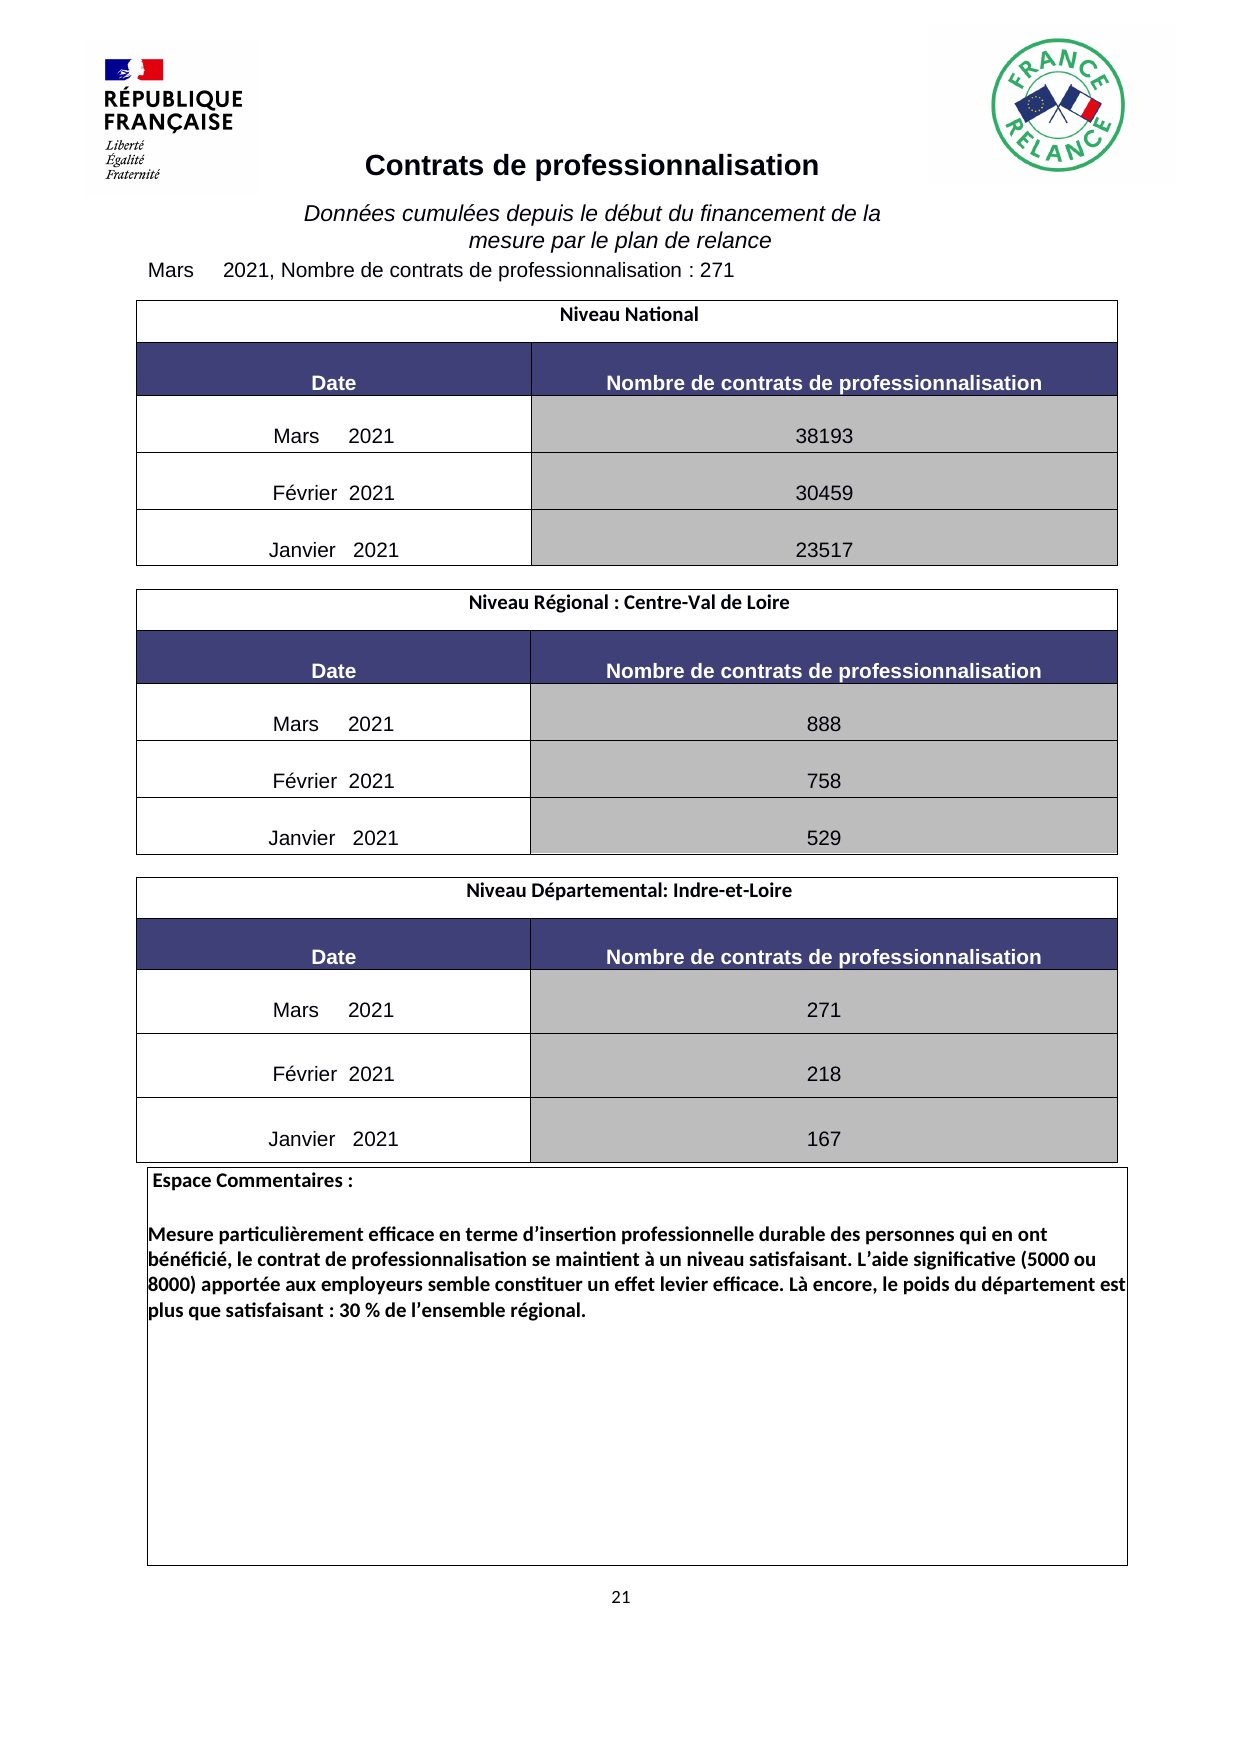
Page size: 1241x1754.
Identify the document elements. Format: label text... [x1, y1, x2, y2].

table_header Niveau Régional : Centre-Val de Loire [137, 590, 1117, 630]
text Données cumulées depuis le début du financement de la mesure par le plan de relance [148, 200, 1093, 253]
table_cell 888 [531, 684, 1117, 740]
table_cell Nombre de contrats de professionnalisation [531, 631, 1117, 683]
table_cell Février 2021 [137, 1034, 530, 1097]
table_cell 30459 [532, 453, 1117, 509]
table_cell Date [137, 343, 531, 395]
picture [84, 39, 258, 197]
table_cell Janvier 2021 [137, 798, 530, 853]
table_cell Janvier 2021 [137, 510, 531, 565]
table_cell 529 [531, 798, 1117, 853]
table_cell Février 2021 [137, 453, 531, 509]
table_cell Janvier 2021 [137, 1098, 530, 1162]
text Contrats de professionnalisation [258, 148, 926, 181]
table_cell 758 [531, 741, 1117, 797]
table_cell 167 [531, 1098, 1117, 1162]
text Mars 2021, Nombre de contrats de professionnalisation : 271 [148, 258, 1093, 282]
table_cell 38193 [532, 396, 1117, 452]
picture [926, 17, 1182, 185]
table_cell Nombre de contrats de professionnalisation [531, 919, 1117, 969]
table_cell Mars 2021 [137, 684, 530, 740]
table_cell 218 [531, 1034, 1117, 1097]
table_cell Nombre de contrats de professionnalisation [532, 343, 1117, 395]
table_cell 271 [531, 970, 1117, 1033]
table_header Niveau Départemental: Indre-et-Loire [137, 878, 1117, 918]
table_cell Date [137, 919, 530, 969]
table_cell Mars 2021 [137, 396, 531, 452]
table_cell Date [137, 631, 530, 683]
table_cell Février 2021 [137, 741, 530, 797]
table_header Niveau National [137, 301, 1117, 342]
table_cell 23517 [532, 510, 1117, 565]
table_cell Mars 2021 [137, 970, 530, 1033]
